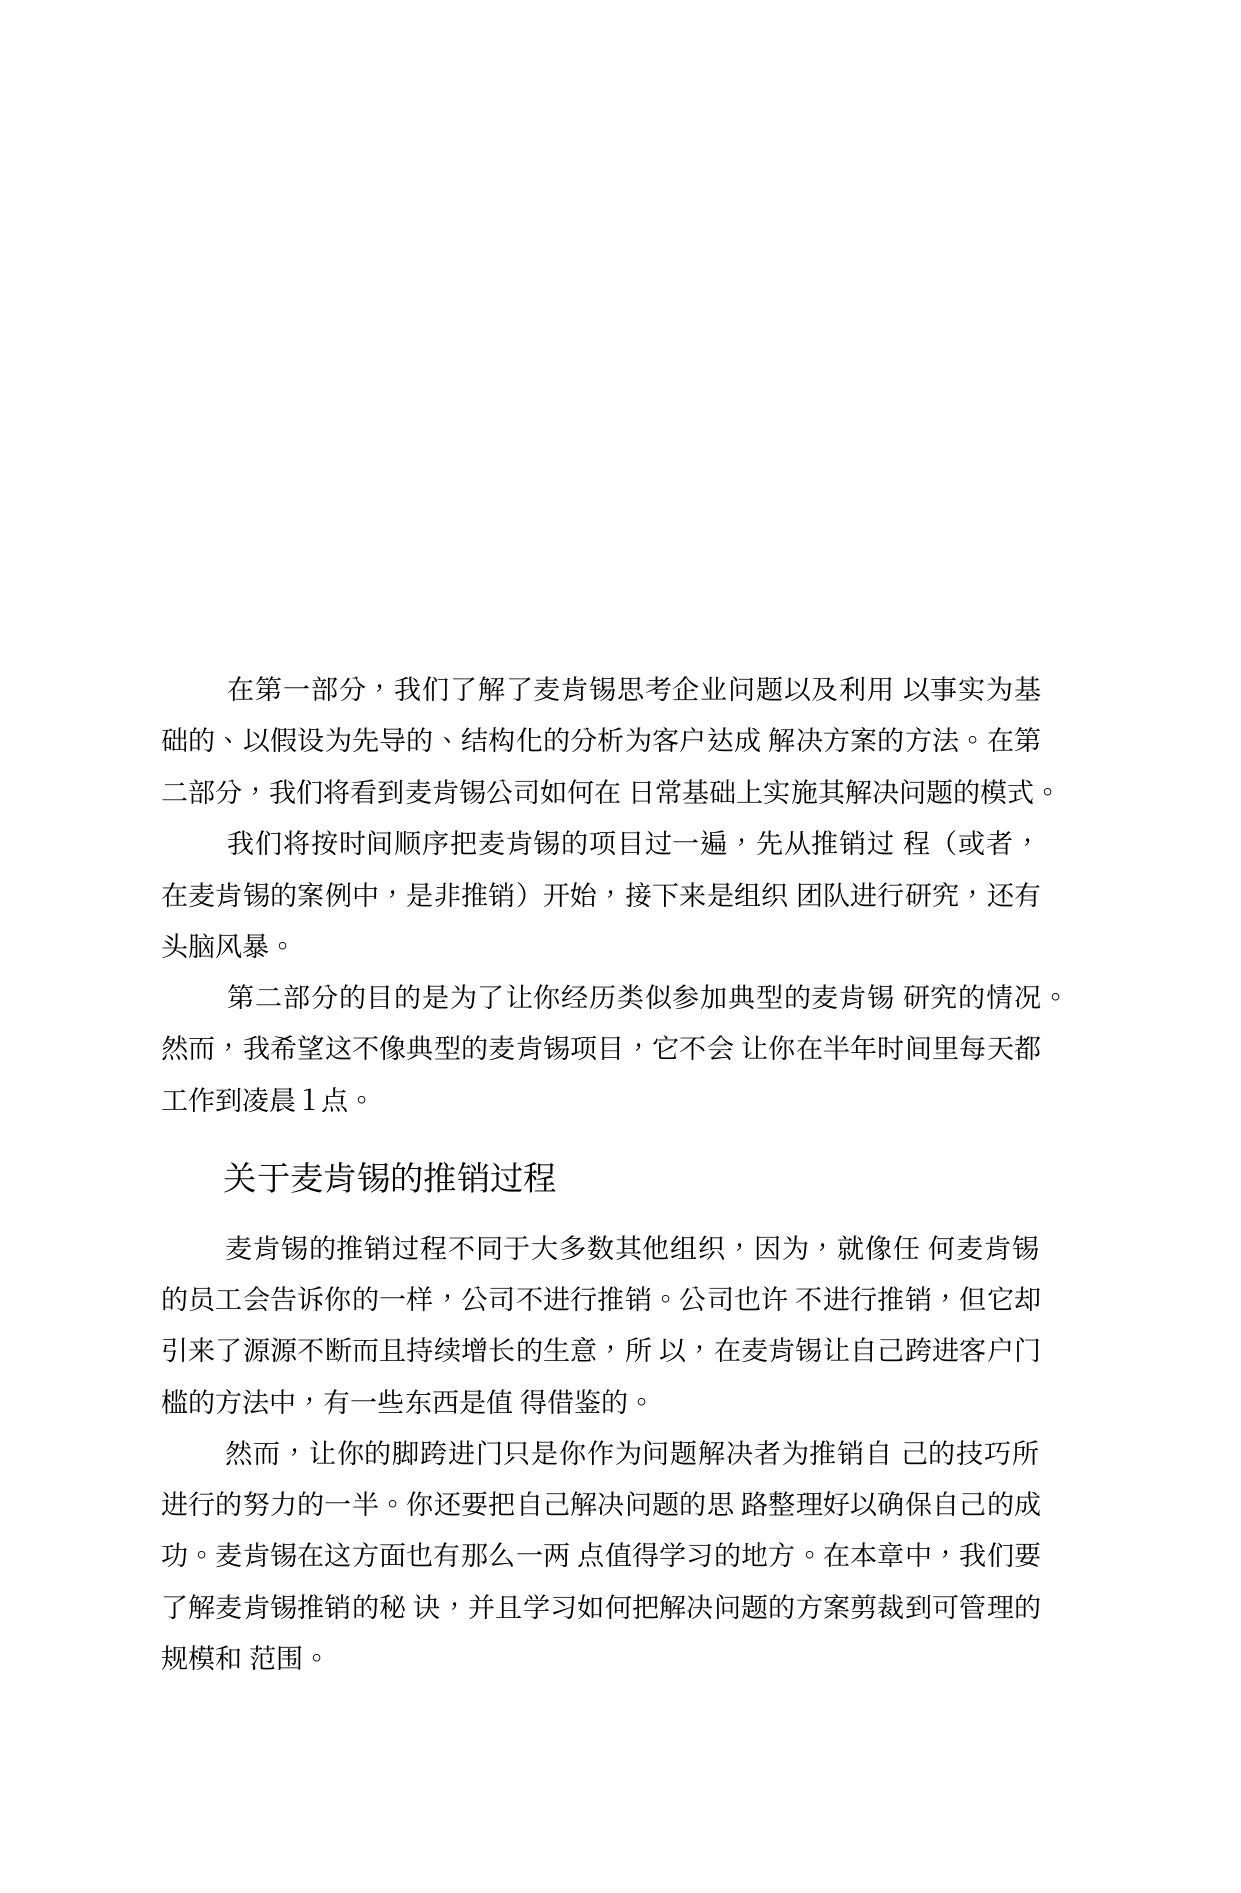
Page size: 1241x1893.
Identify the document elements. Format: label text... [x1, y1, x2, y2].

text 在第一部分，我们了解了麦肯锡思考企业问题以及利用 以事实为基础的、以假设为先导的、结构化的分析为客户达成 解决方案的方法。在第二部分，我们将看到麦肯锡公司如何在 日常基础上实施其解决问题的模式。 [161, 658, 1042, 812]
text 麦肯锡的推销过程不同于大多数其他组织，因为，就像任 何麦肯锡的员工会告诉你的一样，公司不进行推销。公司也许 不进行推销，但它却引来了源源不断而且持续增长的生意，所 以，在麦肯锡让自己跨进客户门槛的方法中，有一些东西是值 得借鉴的。 [161, 1217, 1042, 1422]
text 然而，让你的脚跨进门只是你作为问题解决者为推销自 己的技巧所进行的努力的一半。你还要把自己解决问题的思 路整理好以确保自己的成功。麦肯锡在这方面也有那么一两 点值得学习的地方。在本章中，我们要了解麦肯锡推销的秘 诀，并且学习如何把解决问题的方案剪裁到可管理的规模和 范围。 [161, 1422, 1042, 1678]
text 我们将按时间顺序把麦肯锡的项目过一遍，先从推销过 程（或者，在麦肯锡的案例中，是非推销）开始，接下来是组织 团队进行研究，还有头脑风暴。 [161, 812, 1042, 967]
text 关于麦肯锡的推销过程 [161, 1149, 1042, 1201]
text 第二部分的目的是为了让你经历类似参加典型的麦肯锡 研究的情况。然而，我希望这不像典型的麦肯锡项目，它不会 让你在半年时间里每天都工作到凌晨1点。 [161, 967, 1042, 1121]
